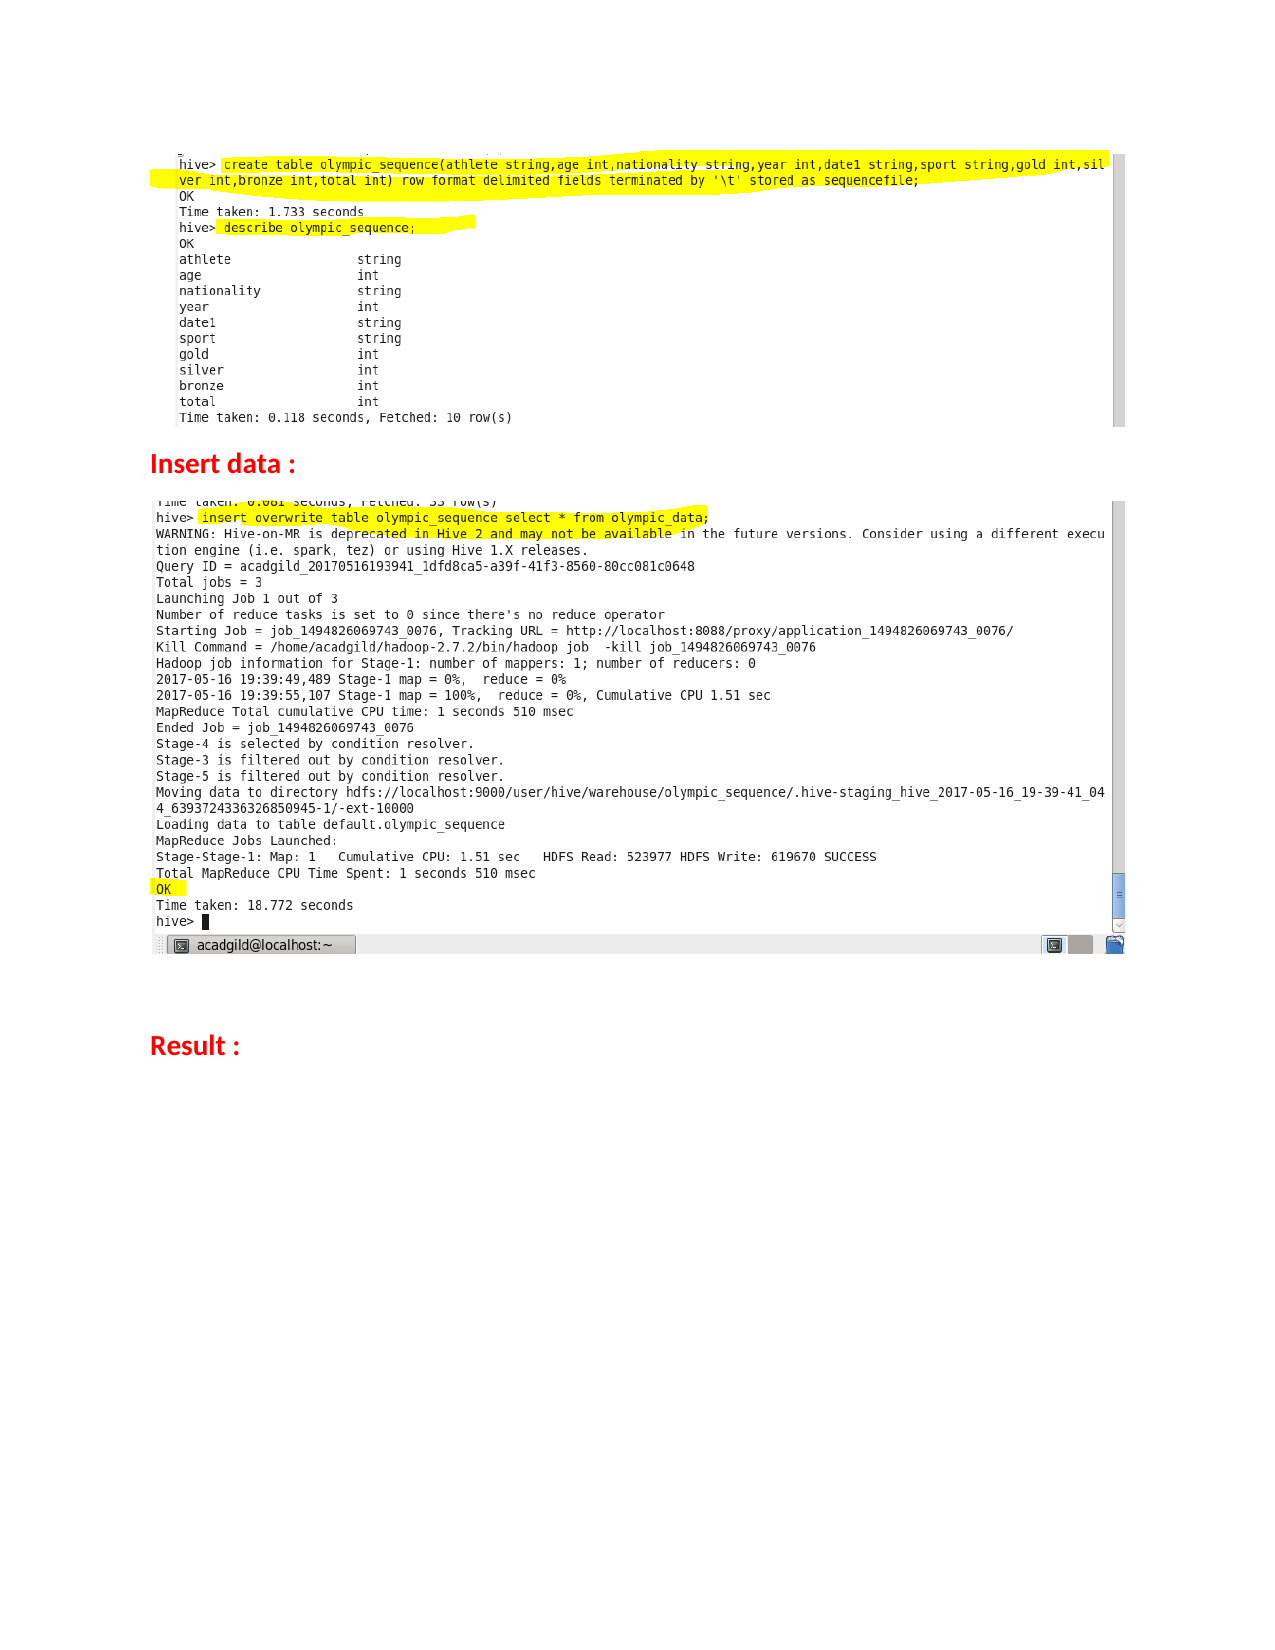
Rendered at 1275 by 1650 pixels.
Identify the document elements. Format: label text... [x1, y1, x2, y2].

text Result : [150, 1027, 1125, 1063]
text Insert data : [150, 445, 1125, 481]
picture [150, 150, 1125, 427]
picture [150, 500, 1125, 954]
